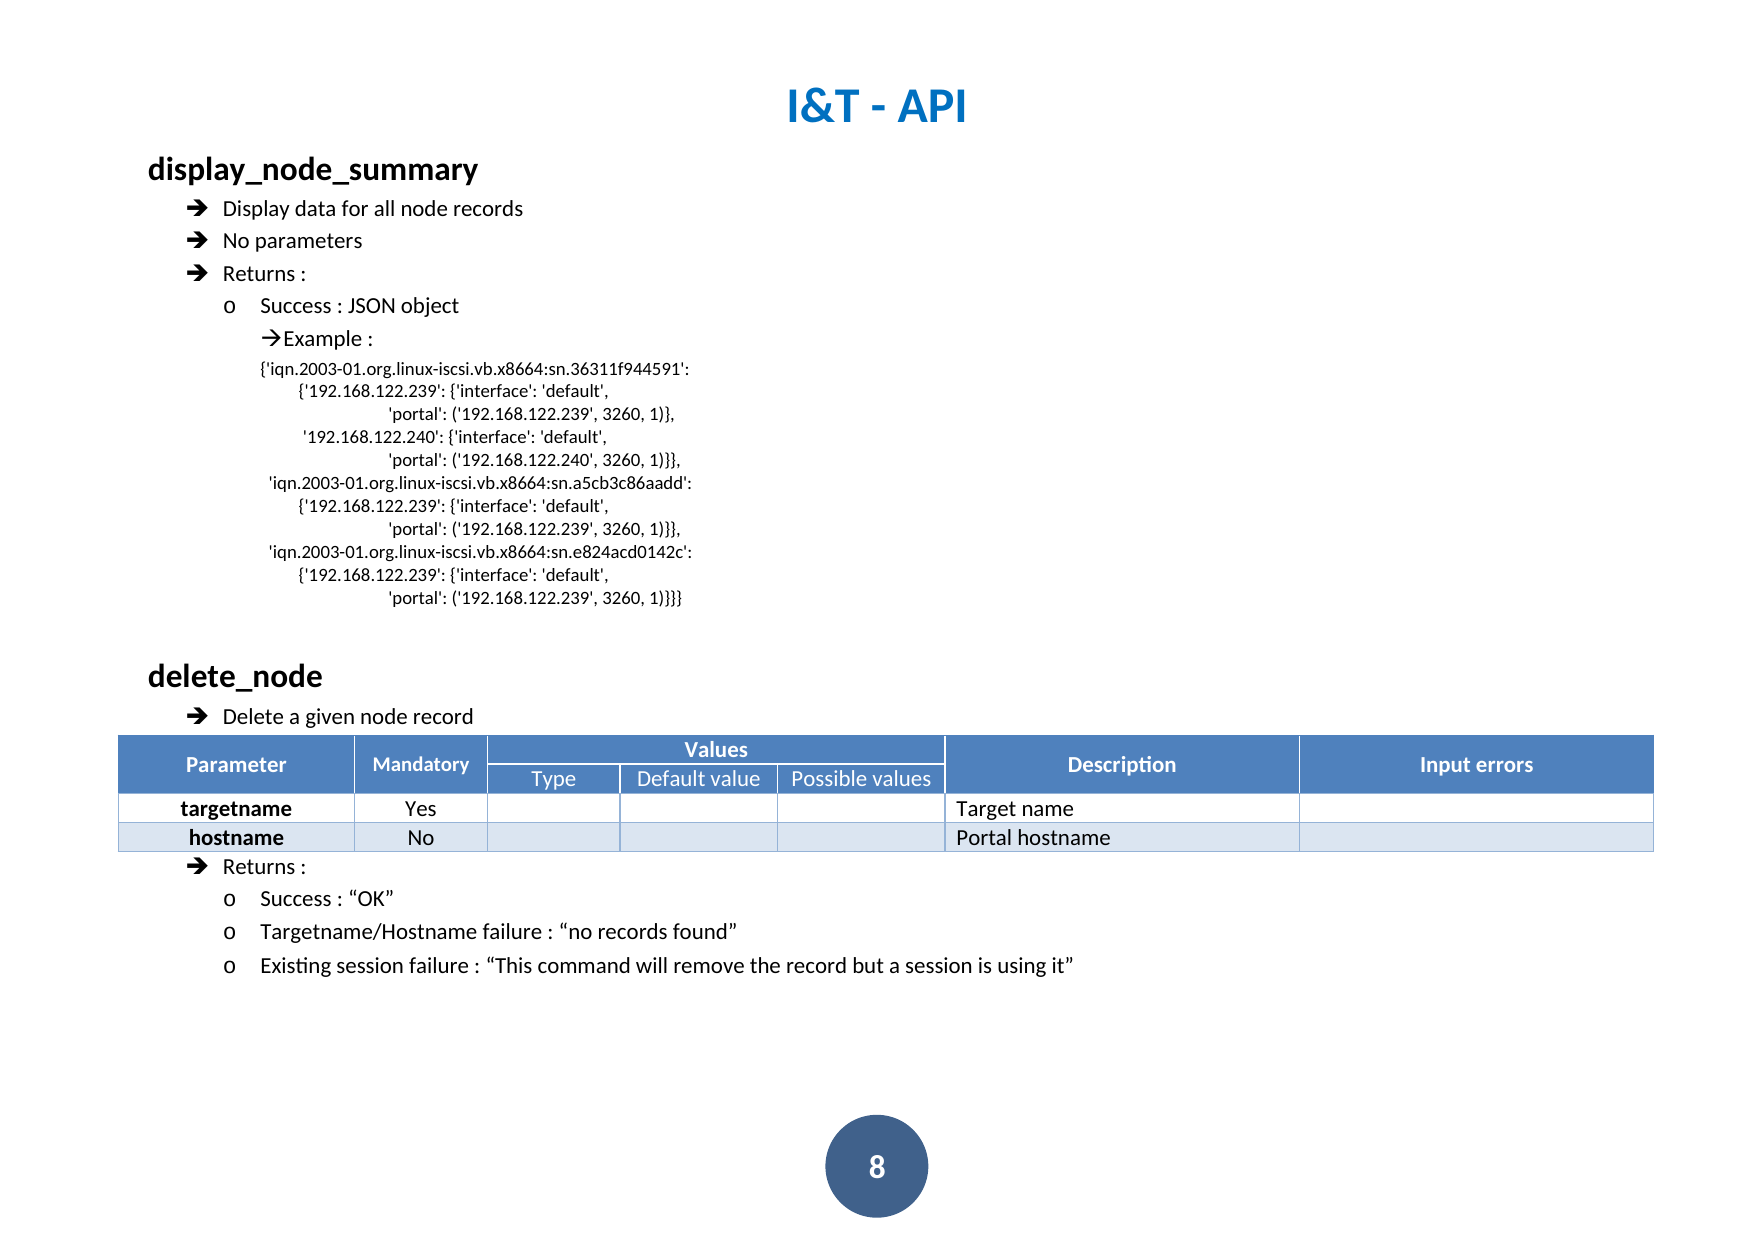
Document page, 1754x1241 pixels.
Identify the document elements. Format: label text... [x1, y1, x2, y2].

table_header Mandatory [355, 736, 487, 793]
table_cell [488, 823, 619, 851]
list Success : JSON object [223, 291, 1606, 320]
table_header Description [946, 736, 1299, 793]
table_cell [778, 794, 944, 822]
list Display data for all node records [185, 194, 1606, 222]
table_cell [1300, 794, 1653, 822]
text delete_node [148, 656, 1606, 696]
list Targetname/Hostname failure : “no records found” [223, 917, 1606, 947]
list Example : [260, 324, 1606, 352]
table_cell Possible values [778, 765, 944, 793]
table_cell Yes [355, 794, 487, 822]
table_cell Default value [621, 765, 777, 793]
list No parameters [185, 227, 1606, 254]
table_cell Portal hostname [946, 823, 1299, 851]
table_header Parameter [119, 736, 354, 793]
list Success : “OK” [223, 884, 1606, 913]
table_cell No [355, 823, 487, 851]
table_cell targetname [119, 794, 354, 822]
table_cell [488, 794, 619, 822]
list Delete a given node record [185, 702, 1606, 730]
table_cell [1300, 823, 1653, 851]
table_cell [621, 794, 777, 822]
table_cell hostname [119, 823, 354, 851]
table_header Values [488, 736, 944, 763]
list {'iqn.2003-01.org.linux-iscsi.vb.x8664:sn.36311f944591': {'192.168.122.239': {'interface': 'default', 'portal': ('192.168.122.239', 3260, 1)}, '192.168.122.240': {'interface': 'default', 'portal': ('192.168.122.240', 3260, 1)}}, 'iqn.2003-01.org.linux-iscsi.vb.x8664:sn.a5cb3c86aadd': {'192.168.122.239': {'interface': 'default', 'portal': ('192.168.122.239', 3260, 1)}}, 'iqn.2003-01.org.linux-iscsi.vb.x8664:sn.e824acd0142c': {'192.168.122.239': {'interface': 'default', 'portal': ('192.168.122.239', 3260, 1)}}} [260, 357, 1606, 609]
table_cell Type [488, 765, 619, 793]
table_cell [621, 823, 777, 851]
text display_node_summary [148, 148, 1606, 188]
list Returns : [185, 259, 1606, 287]
table_cell Target name [946, 794, 1299, 822]
table_header Input errors [1300, 736, 1653, 793]
list Existing session failure : “This command will remove the record but a session is using it” [223, 951, 1606, 980]
list Returns : [185, 852, 1606, 880]
table_cell [778, 823, 944, 851]
